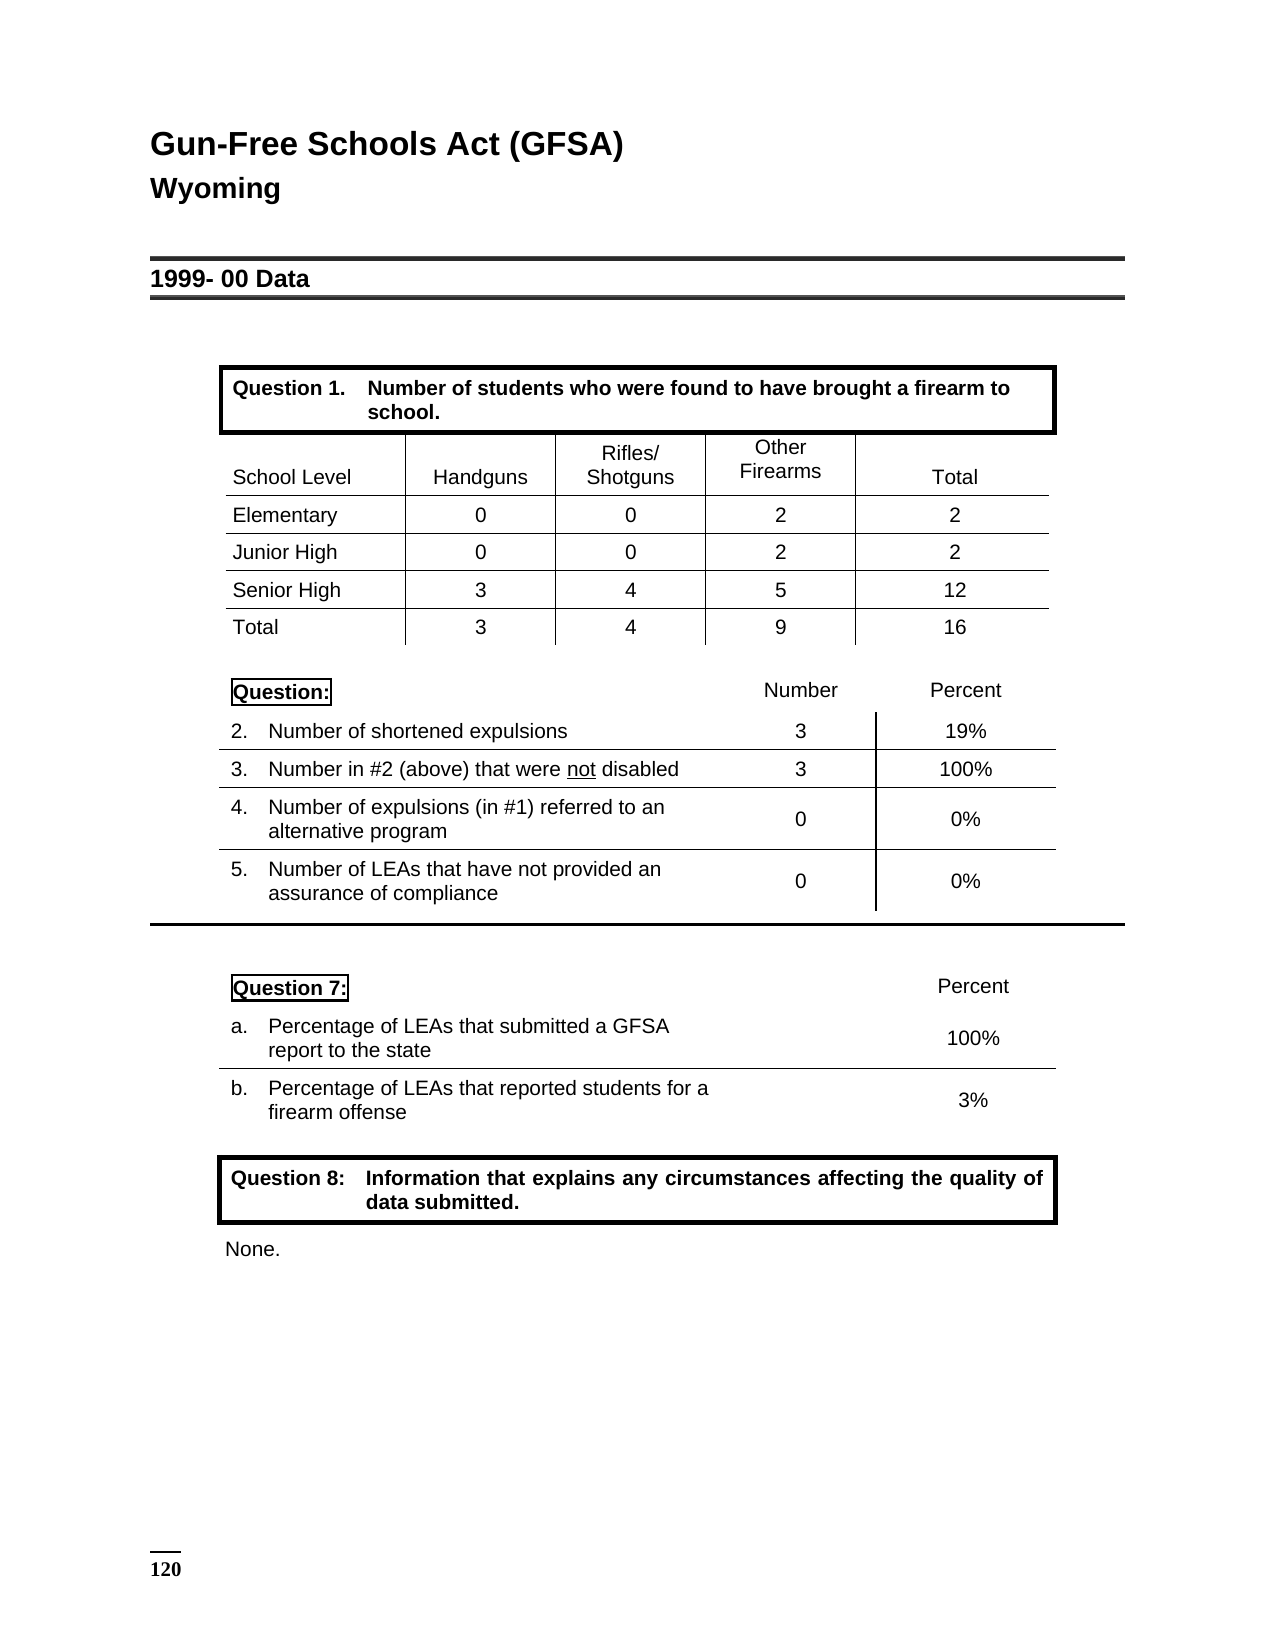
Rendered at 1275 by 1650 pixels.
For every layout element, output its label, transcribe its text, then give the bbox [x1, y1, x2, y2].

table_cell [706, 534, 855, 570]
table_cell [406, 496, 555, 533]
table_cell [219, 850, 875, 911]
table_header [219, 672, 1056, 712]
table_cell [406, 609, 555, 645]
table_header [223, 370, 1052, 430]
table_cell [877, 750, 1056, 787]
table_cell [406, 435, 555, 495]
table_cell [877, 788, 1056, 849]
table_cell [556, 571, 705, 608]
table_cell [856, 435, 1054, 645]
text 1999- 00 Data [150, 262, 1125, 295]
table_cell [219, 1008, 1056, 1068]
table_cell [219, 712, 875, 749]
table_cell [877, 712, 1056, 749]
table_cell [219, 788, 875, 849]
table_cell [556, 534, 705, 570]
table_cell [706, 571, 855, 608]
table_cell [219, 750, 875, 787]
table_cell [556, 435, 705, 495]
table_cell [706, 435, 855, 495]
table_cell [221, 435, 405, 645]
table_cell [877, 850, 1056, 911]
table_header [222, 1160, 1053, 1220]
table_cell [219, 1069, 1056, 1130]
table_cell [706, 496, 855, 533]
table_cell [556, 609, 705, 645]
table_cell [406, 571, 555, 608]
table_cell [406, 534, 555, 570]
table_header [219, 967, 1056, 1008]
text Gun-Free Schools Act (GFSA) [150, 124, 1125, 163]
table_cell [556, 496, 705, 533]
text Wyoming [0, 171, 1125, 204]
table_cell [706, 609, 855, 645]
text None. [150, 1237, 1125, 1261]
